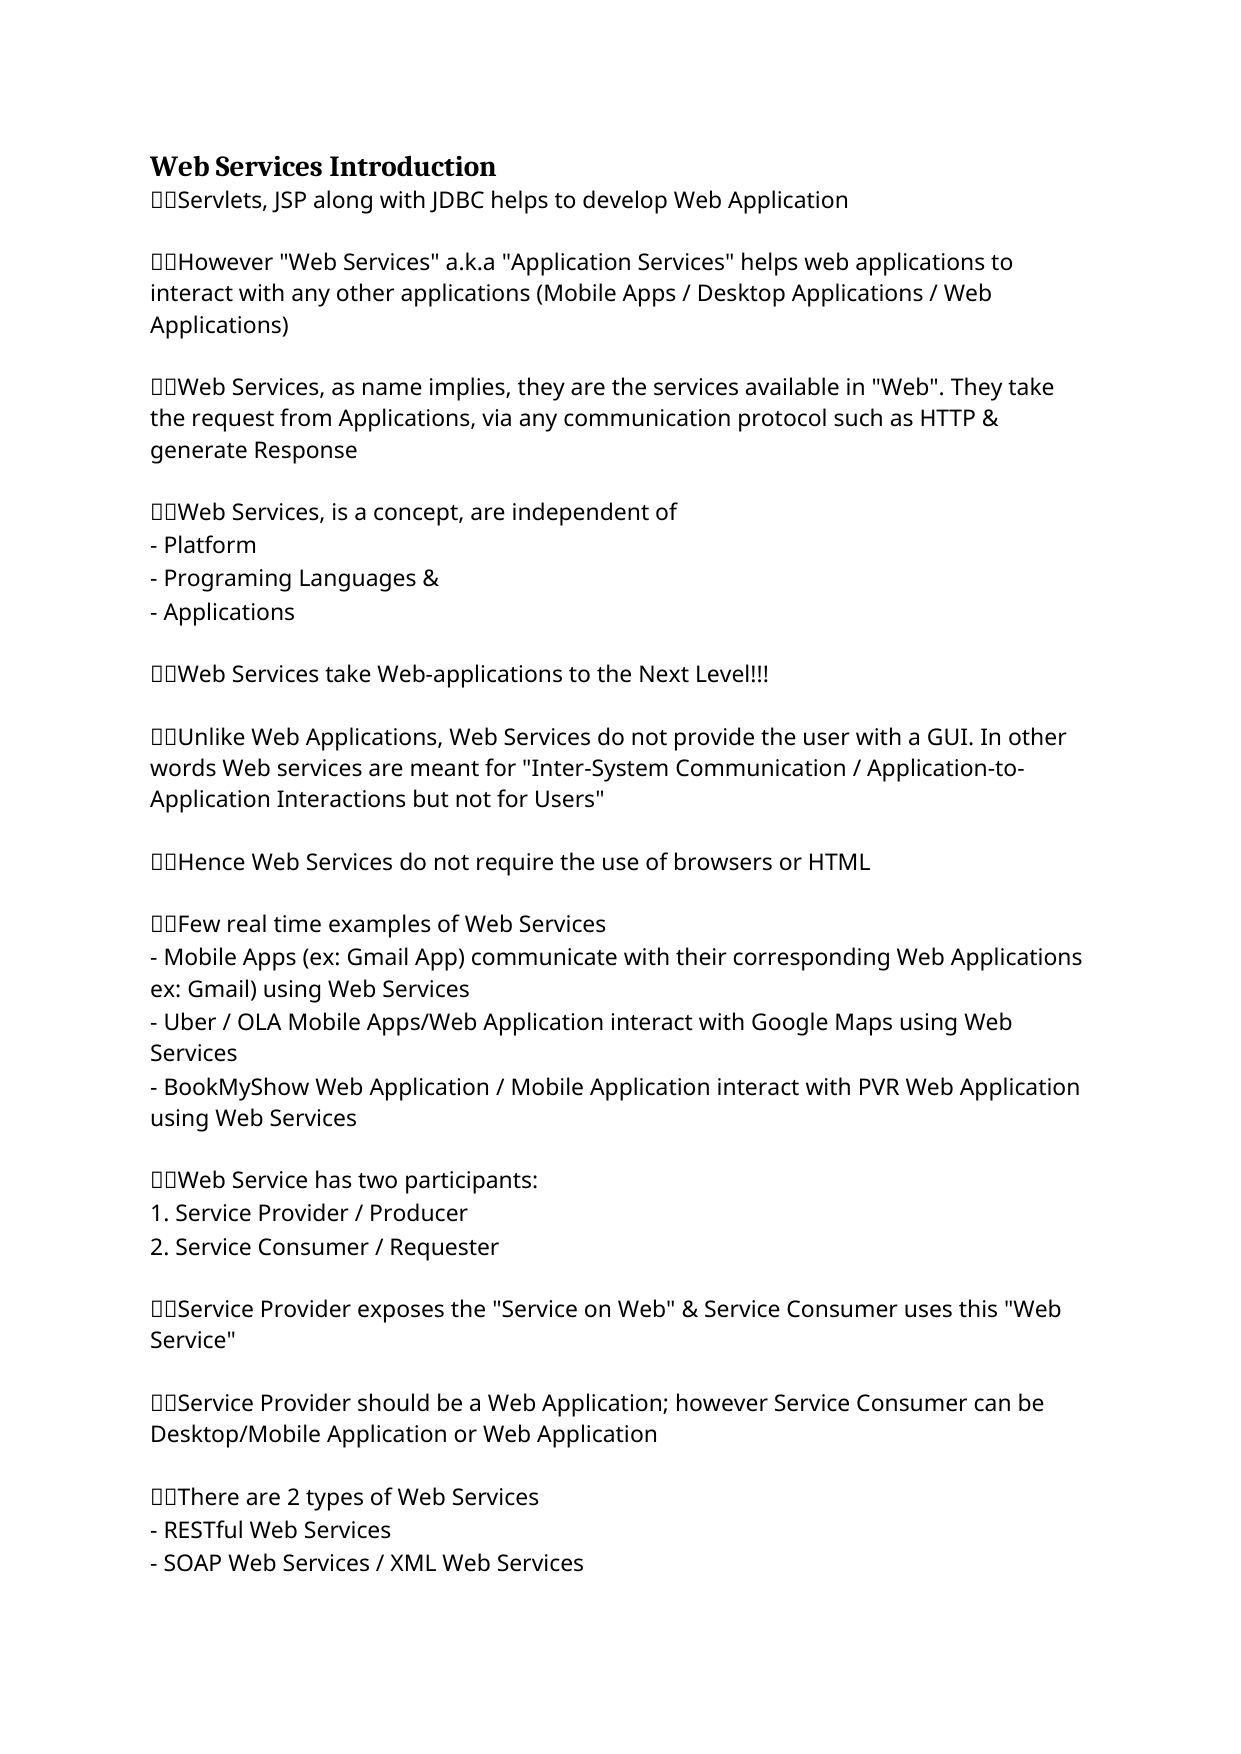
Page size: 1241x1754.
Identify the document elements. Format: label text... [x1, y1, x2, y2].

text Service Provider should be a Web Application; however Service Consumer can be Desktop/Mobile Application or Web Application [150, 1387, 1090, 1449]
text - Platform [150, 529, 1090, 560]
text - SOAP Web Services / XML Web Services [150, 1547, 1090, 1578]
text Web Service has two participants: [150, 1164, 1090, 1195]
text 1. Service Provider / Producer [150, 1197, 1090, 1228]
text Hence Web Services do not require the use of browsers or HTML [150, 845, 1090, 877]
text - Applications [150, 595, 1090, 627]
text - BookMyShow Web Application / Mobile Application interact with PVR Web Application using Web Services [150, 1070, 1090, 1133]
text Servlets, JSP along with JDBC helps to develop Web Application [150, 183, 1090, 215]
text However "Web Services" a.k.a "Application Services" helps web applications to interact with any other applications (Mobile Apps / Desktop Applications / Web Applications) [150, 246, 1090, 340]
text There are 2 types of Web Services [150, 1480, 1090, 1512]
text 2. Service Consumer / Requester [150, 1230, 1090, 1262]
text - RESTful Web Services [150, 1514, 1090, 1545]
text Unlike Web Applications, Web Services do not provide the user with a GUI. In other words Web services are meant for "Inter-System Communication / Application-to-Application Interactions but not for Users" [150, 720, 1090, 814]
text Few real time examples of Web Services [150, 908, 1090, 939]
text - Uber / OLA Mobile Apps/Web Application interact with Google Maps using Web Services [150, 1006, 1090, 1068]
text Web Services, is a concept, are independent of [150, 496, 1090, 527]
text Web Services, as name implies, they are the services available in "Web". They take the request from Applications, via any communication protocol such as HTTP & generate Response [150, 371, 1090, 465]
text Web Services Introduction [150, 150, 1090, 183]
text Web Services take Web-applications to the Next Level!!! [150, 658, 1090, 689]
text - Mobile Apps (ex: Gmail App) communicate with their corresponding Web Applications ex: Gmail) using Web Services [150, 941, 1090, 1004]
text Service Provider exposes the "Service on Web" & Service Consumer uses this "Web Service" [150, 1293, 1090, 1355]
text - Programing Languages & [150, 562, 1090, 593]
